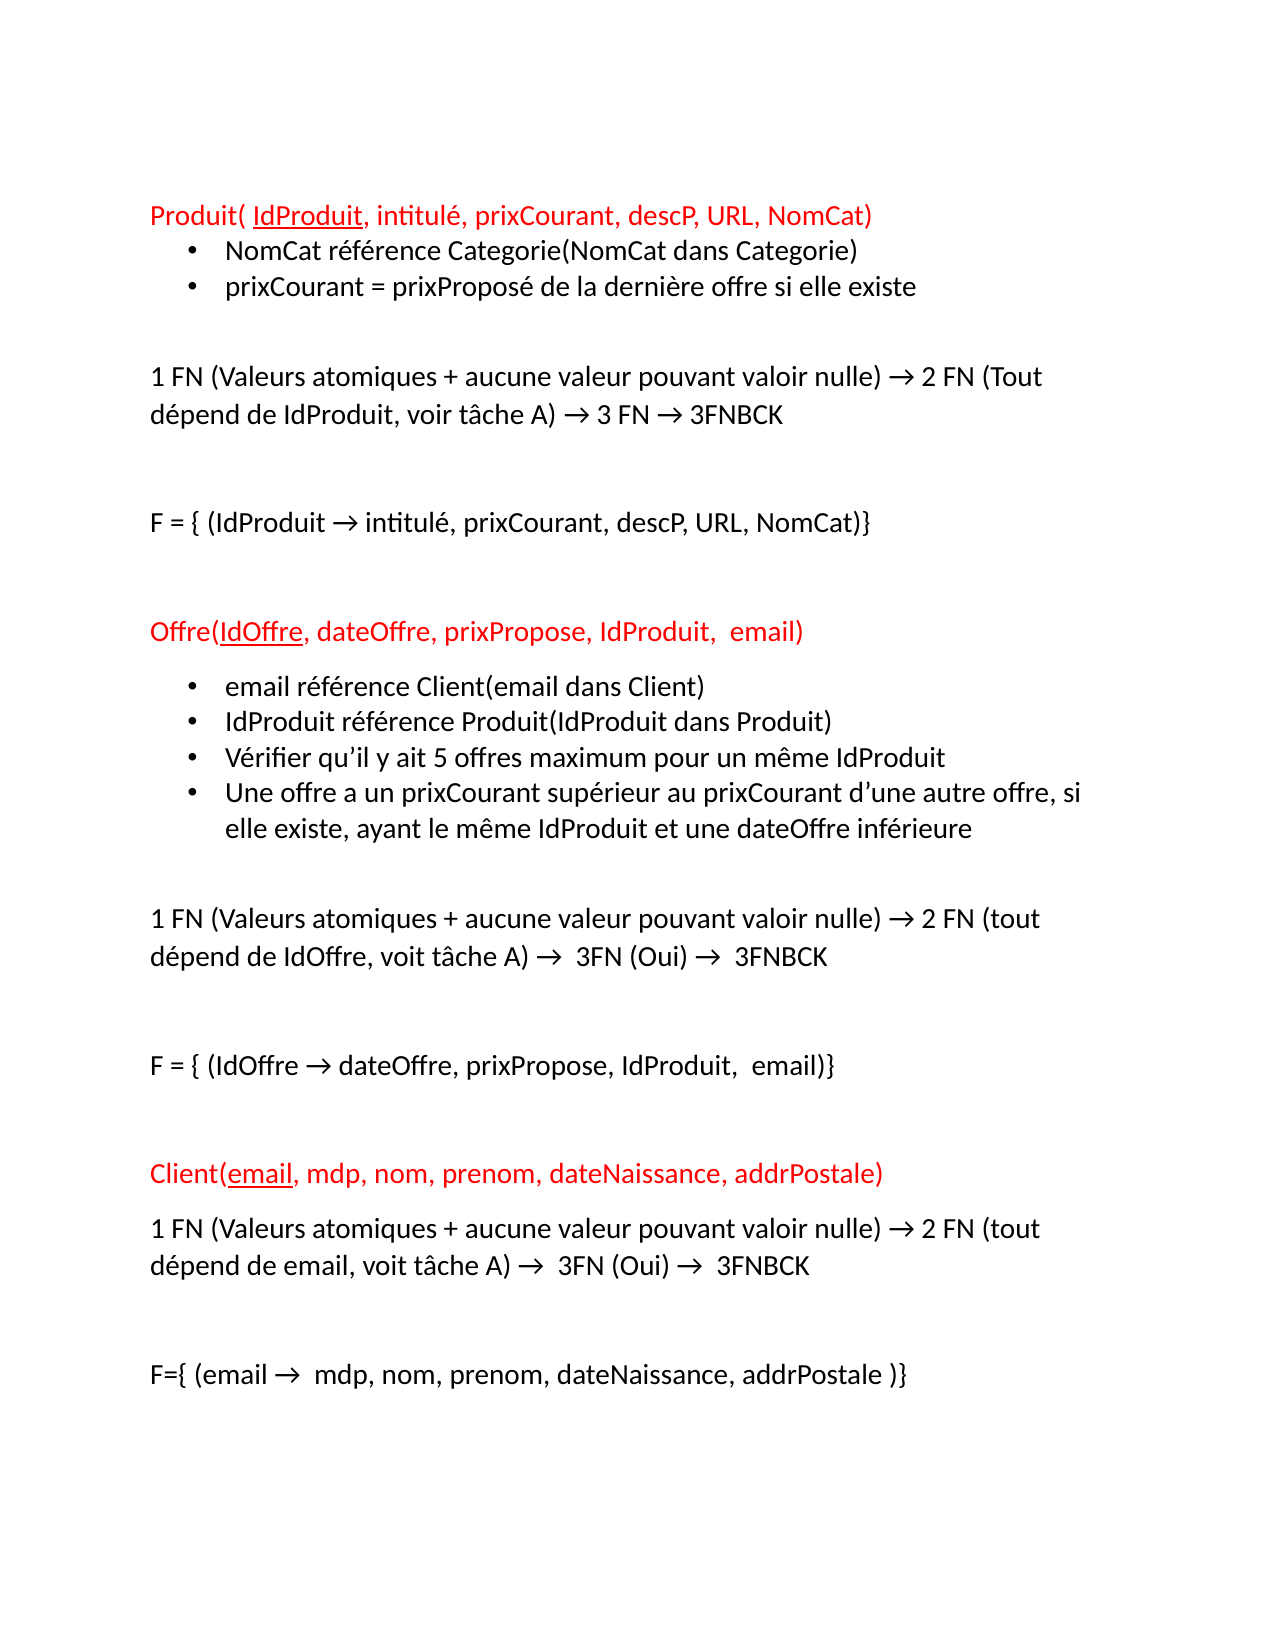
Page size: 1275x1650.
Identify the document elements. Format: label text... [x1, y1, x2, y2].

text Client(email, mdp, nom, prenom, dateNaissance, addrPostale) [150, 1155, 1125, 1191]
list NomCat référence Categorie(NomCat dans Categorie) [187, 232, 1125, 268]
list Une offre a un prixCourant supérieur au prixCourant d’une autre offre, si elle existe, ayant le même IdProduit et une dateOffre inférieure [187, 774, 1125, 846]
text F = { (IdProduit → intitulé, prixCourant, descP, URL, NomCat)} [150, 504, 1125, 540]
list email référence Client(email dans Client) [187, 668, 1125, 703]
text Produit( IdProduit, intitulé, prixCourant, descP, URL, NomCat) [150, 197, 1125, 232]
list prixCourant = prixProposé de la dernière offre si elle existe [187, 268, 1125, 304]
text F={ (email → mdp, nom, prenom, dateNaissance, addrPostale )} [150, 1356, 1125, 1392]
text F = { (IdOffre → dateOffre, prixPropose, IdProduit, email)} [150, 1047, 1125, 1082]
text 1 FN (Valeurs atomiques + aucune valeur pouvant valoir nulle) → 2 FN (tout dépend de IdOffre, voit tâche A) → 3FN (Oui) → 3FNBCK [150, 900, 1125, 973]
text Offre(IdOffre, dateOffre, prixPropose, IdProduit, email) [150, 613, 1125, 649]
text 1 FN (Valeurs atomiques + aucune valeur pouvant valoir nulle) → 2 FN (Tout dépend de IdProduit, voir tâche A) → 3 FN → 3FNBCK [150, 358, 1125, 431]
text 1 FN (Valeurs atomiques + aucune valeur pouvant valoir nulle) → 2 FN (tout dépend de email, voit tâche A) → 3FN (Oui) → 3FNBCK [150, 1210, 1125, 1283]
list Vérifier qu’il y ait 5 offres maximum pour un même IdProduit [187, 739, 1125, 774]
list IdProduit référence Produit(IdProduit dans Produit) [187, 703, 1125, 739]
